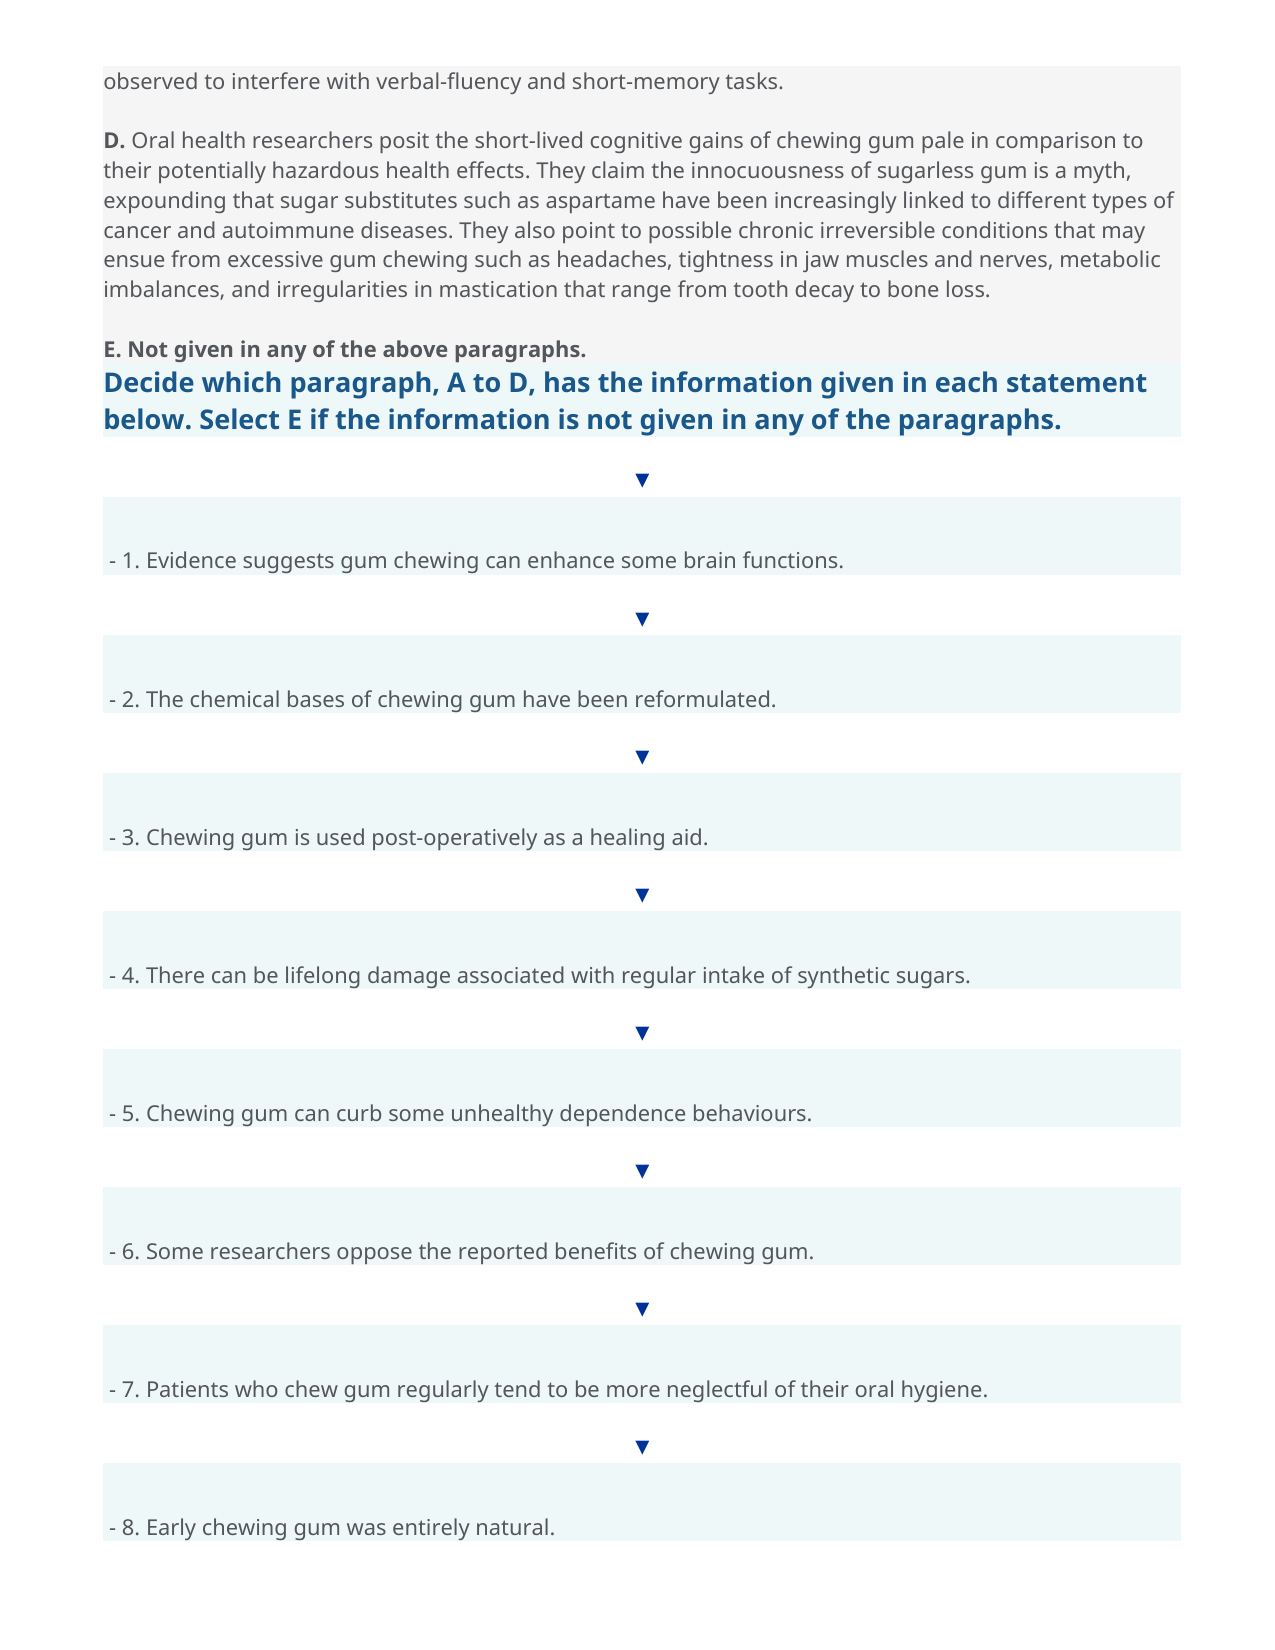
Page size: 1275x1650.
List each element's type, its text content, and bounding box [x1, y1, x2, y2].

text - 3. Chewing gum is used post-operatively as a healing aid. [103, 812, 1181, 851]
text ▾ [103, 1010, 1181, 1049]
text - 4. There can be lifelong damage associated with regular intake of synthetic sugars. [103, 950, 1181, 989]
text ▾ [103, 596, 1181, 635]
text - 2. The chemical bases of chewing gum have been reformulated. [103, 674, 1181, 713]
text ▾ [103, 1148, 1181, 1187]
text - 5. Chewing gum can curb some unhealthy dependence behaviours. [103, 1088, 1181, 1127]
text ▾ [103, 1286, 1181, 1325]
text ▾ [103, 734, 1181, 773]
text ▾ [103, 872, 1181, 911]
text ▾ [103, 458, 1181, 497]
text - 6. Some researchers oppose the reported benefits of chewing gum. [103, 1226, 1181, 1265]
text - 7. Patients who chew gum regularly tend to be more neglectful of their oral hygiene. [103, 1364, 1181, 1403]
text ▾ [103, 1424, 1181, 1463]
text Decide which paragraph, A to D, has the information given in each statement below. Select E if the information is not given in any of the paragraphs. [103, 363, 1181, 437]
text - 1. Evidence suggests gum chewing can enhance some brain functions. [103, 536, 1181, 575]
text - 8. Early chewing gum was entirely natural. [103, 1502, 1181, 1541]
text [103, 66, 1181, 363]
